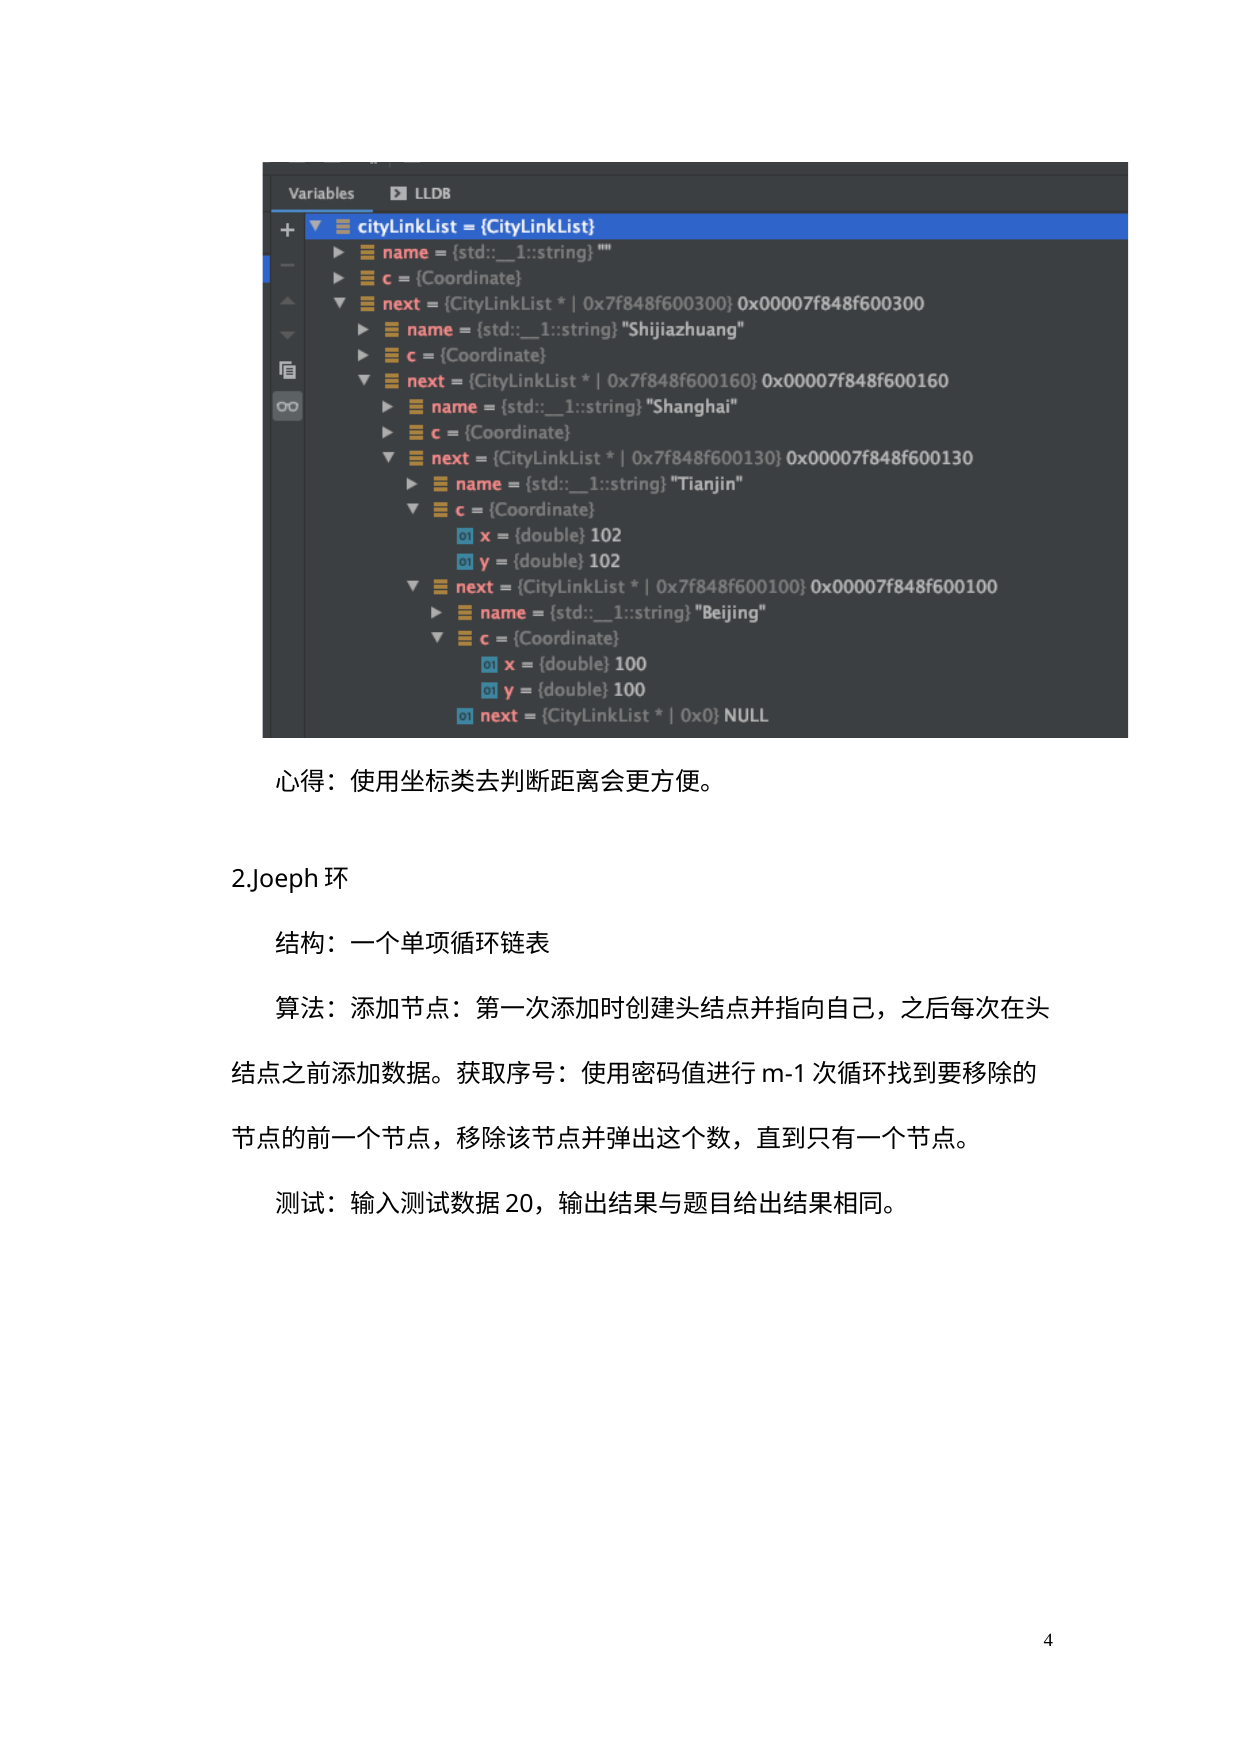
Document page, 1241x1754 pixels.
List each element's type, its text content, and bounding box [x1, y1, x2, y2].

text 2.Joeph环 [187, 844, 1053, 909]
picture [262, 162, 1129, 738]
text 测试：输入测试数据20，输出结果与题目给出结果相同。 [231, 1169, 1053, 1234]
text 心得：使用坐标类去判断距离会更方便。 [262, 747, 1053, 812]
text 结构：一个单项循环链表 [231, 909, 1053, 974]
text 算法：添加节点：第一次添加时创建头结点并指向自己，之后每次在头结点之前添加数据。获取序号：使用密码值进行m-1次循环找到要移除的节点的前一个节点，移除该节点并弹出这个数，直到只有一个节点。 [231, 974, 1053, 1169]
